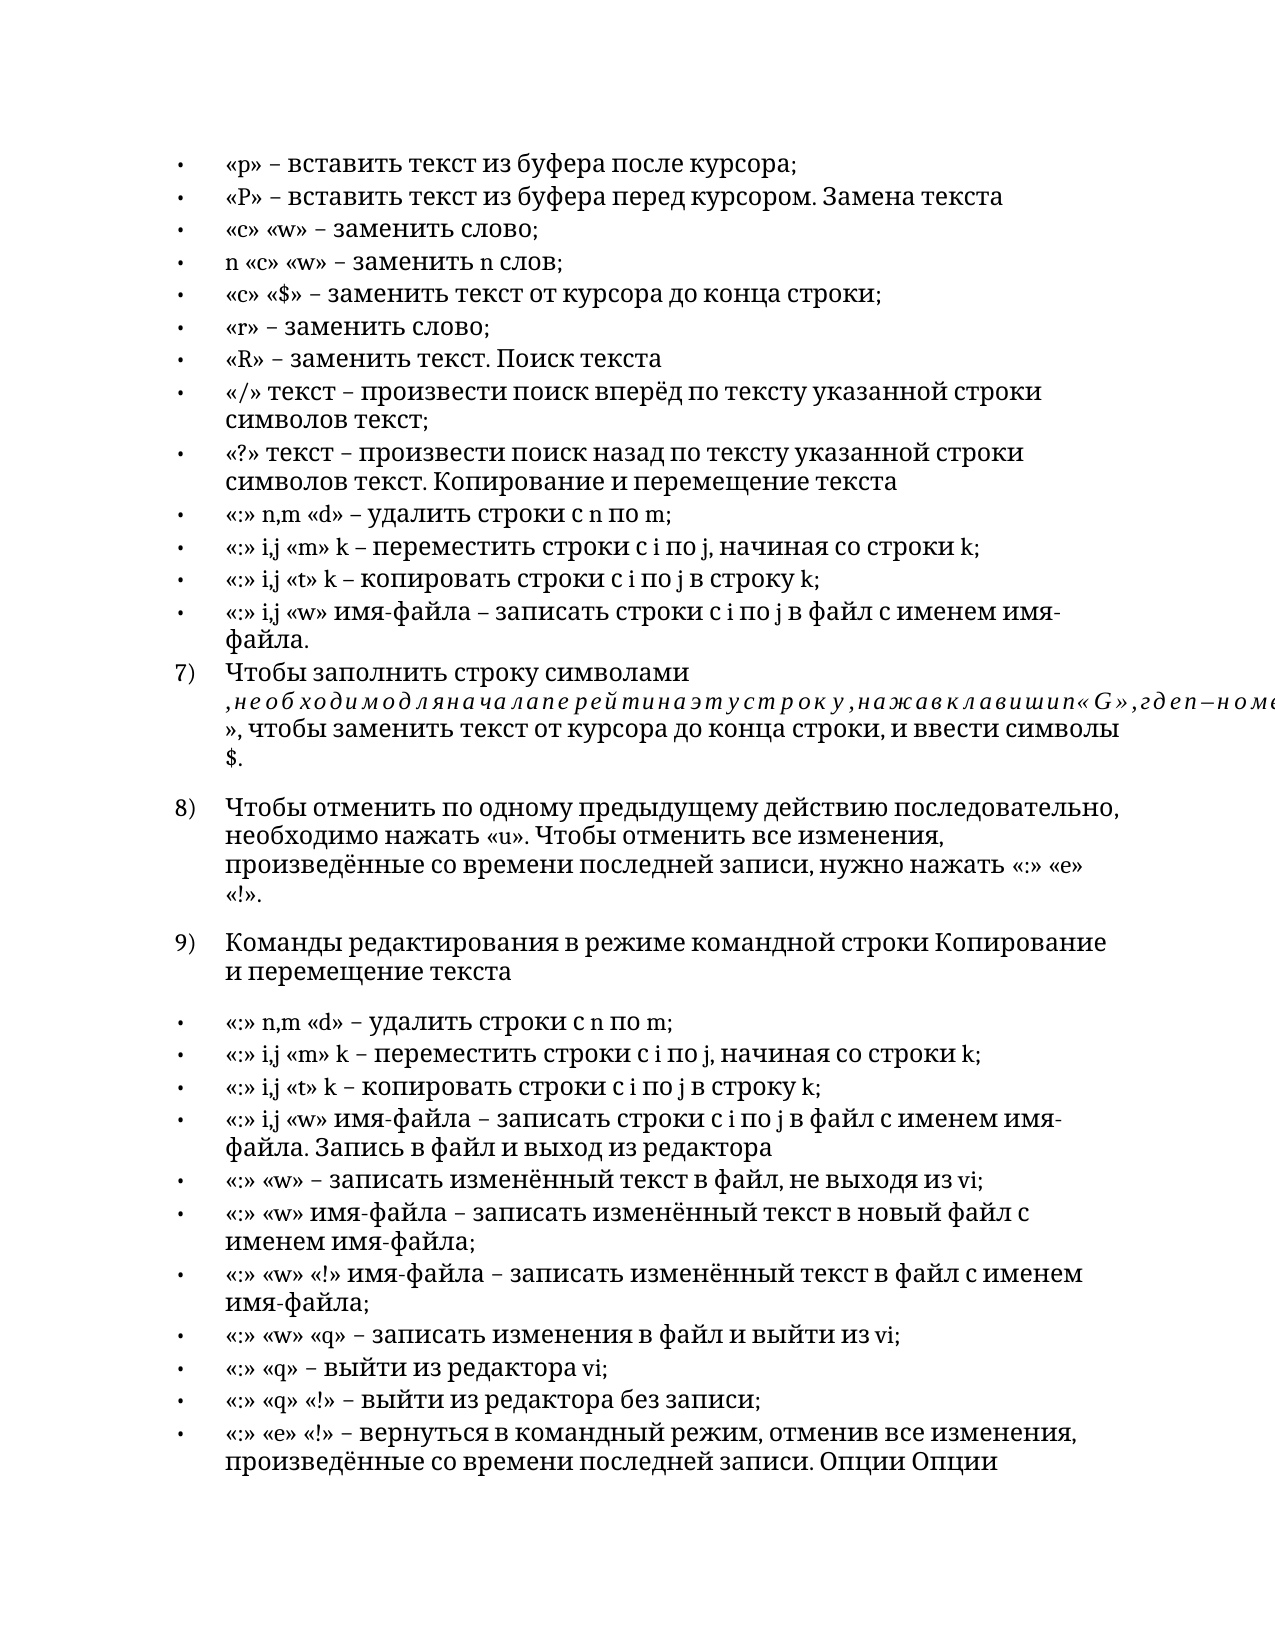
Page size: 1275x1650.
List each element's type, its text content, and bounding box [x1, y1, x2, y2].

list n «c» «w» − заменить n слов; [175, 247, 1125, 276]
list «:» «q» «!» − выйти из редактора без записи; [175, 1386, 1125, 1415]
list Чтобы заполнить строку символами », чтобы заменить текст от курсора до конца строки, и ввести символы $. [175, 659, 1125, 773]
list Чтобы отменить по одному предыдущему действию последовательно, необходимо нажать «u». Чтобы отменить все изменения, произведённые со времени последней записи, нужно нажать «:» «e» «!». [175, 793, 1125, 908]
list «:» i,j «w» имя-файла − записать строки с i по j в файл с именем имя-файла. Запись в файл и выход из редактора [175, 1105, 1125, 1163]
list «:» i,j «t» k − копировать строки с i по j в строку k; [175, 1073, 1125, 1101]
list «:» «w» «q» − записать изменения в файл и выйти из vi; [175, 1321, 1125, 1350]
list «r» − заменить слово; [175, 312, 1125, 341]
list «:» «w» «!» имя-файла − записать изменённый текст в файл с именем имя-файла; [175, 1260, 1125, 1318]
list «/» текст − произвести поиск вперёд по тексту указанной строки символов текст; [175, 377, 1125, 435]
list «:» n,m «d» – удалить строки с n по m; [175, 500, 1125, 529]
list «:» i,j «m» k − переместить строки с i по j, начиная со строки k; [175, 1040, 1125, 1069]
list Команды редактирования в режиме командной строки Копирование и перемещение текста [175, 929, 1125, 987]
list «:» n,m «d» − удалить строки с n по m; [175, 1008, 1125, 1036]
list «:» «w» имя-файла − записать изменённый текст в новый файл с именем имя-файла; [175, 1199, 1125, 1256]
list «:» i,j «m» k – переместить строки с i по j, начиная со строки k; [175, 532, 1125, 561]
list «c» «$» − заменить текст от курсора до конца строки; [175, 280, 1125, 309]
list «:» i,j «t» k – копировать строки с i по j в строку k; [175, 565, 1125, 594]
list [175, 1419, 1125, 1476]
list «R» − заменить текст. Поиск текста [175, 345, 1125, 374]
list «P» − вставить текст из буфера перед курсором. Замена текста [175, 182, 1125, 211]
list «?» текст − произвести поиск назад по тексту указанной строки символов текст. Копирование и перемещение текста [175, 439, 1125, 496]
list «:» i,j «w» имя-файла – записать строки с i по j в файл с именем имя-файла. [175, 597, 1125, 655]
list «:» «w» − записать изменённый текст в файл, не выходя из vi; [175, 1166, 1125, 1195]
list «p» − вставить текст из буфера после курсора; [175, 150, 1125, 179]
list «:» «q» − выйти из редактора vi; [175, 1354, 1125, 1383]
list «c» «w» − заменить слово; [175, 215, 1125, 244]
